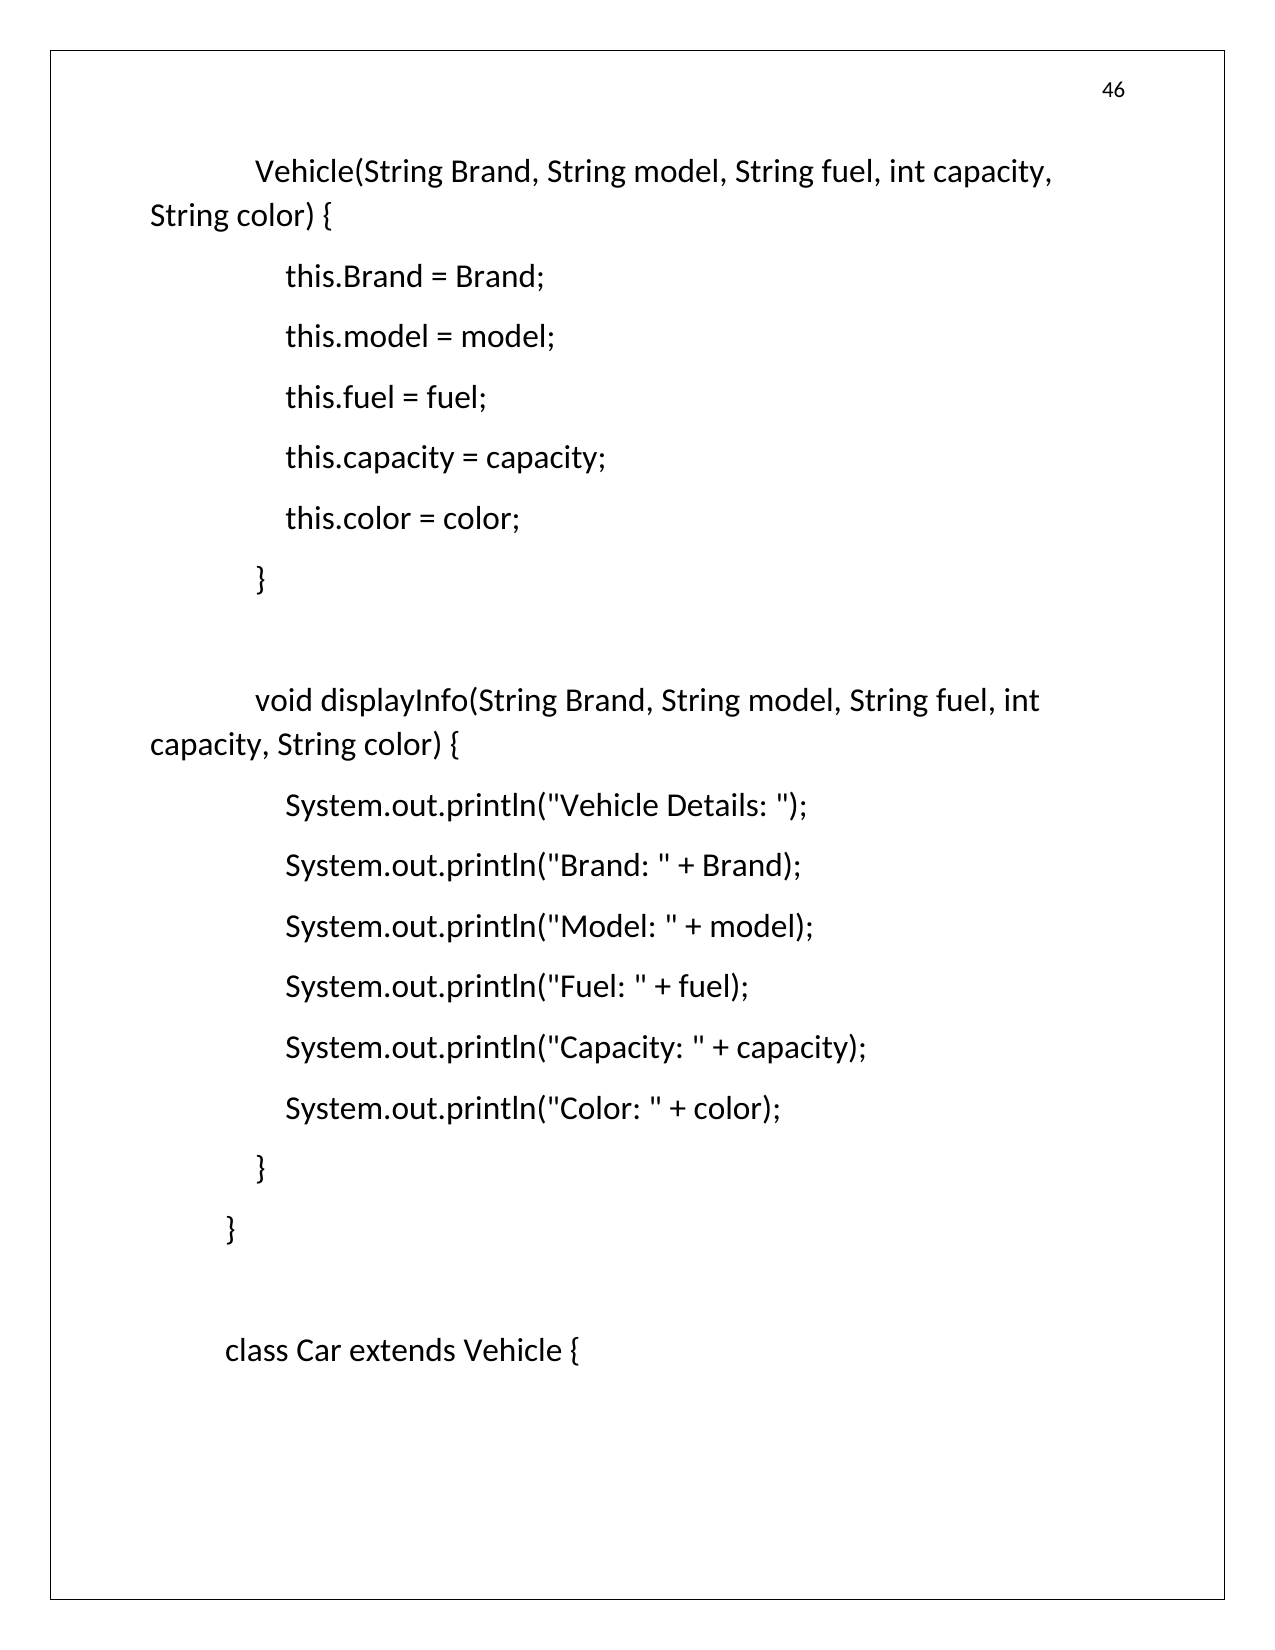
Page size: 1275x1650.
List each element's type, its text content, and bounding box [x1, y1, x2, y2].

text this.fuel = fuel; [150, 376, 1125, 417]
text } [150, 558, 1125, 598]
text this.Brand = Brand; [150, 254, 1125, 295]
text void displayInfo(String Brand, String model, String fuel, int capacity, String color) { [150, 679, 1125, 764]
text System.out.println("Color: " + color); [150, 1087, 1125, 1127]
text System.out.println("Fuel: " + fuel); [150, 965, 1125, 1006]
text Vehicle(String Brand, String model, String fuel, int capacity, String color) { [150, 150, 1125, 235]
text System.out.println("Capacity: " + capacity); [150, 1026, 1125, 1067]
text this.color = color; [150, 497, 1125, 538]
text System.out.println("Model: " + model); [150, 905, 1125, 946]
text class Car extends Vehicle { [150, 1329, 1125, 1370]
text } [150, 1208, 1125, 1249]
text this.capacity = capacity; [150, 436, 1125, 477]
text } [150, 1147, 1125, 1188]
text this.model = model; [150, 315, 1125, 356]
text System.out.println("Brand: " + Brand); [150, 844, 1125, 885]
text System.out.println("Vehicle Details: "); [150, 783, 1125, 824]
